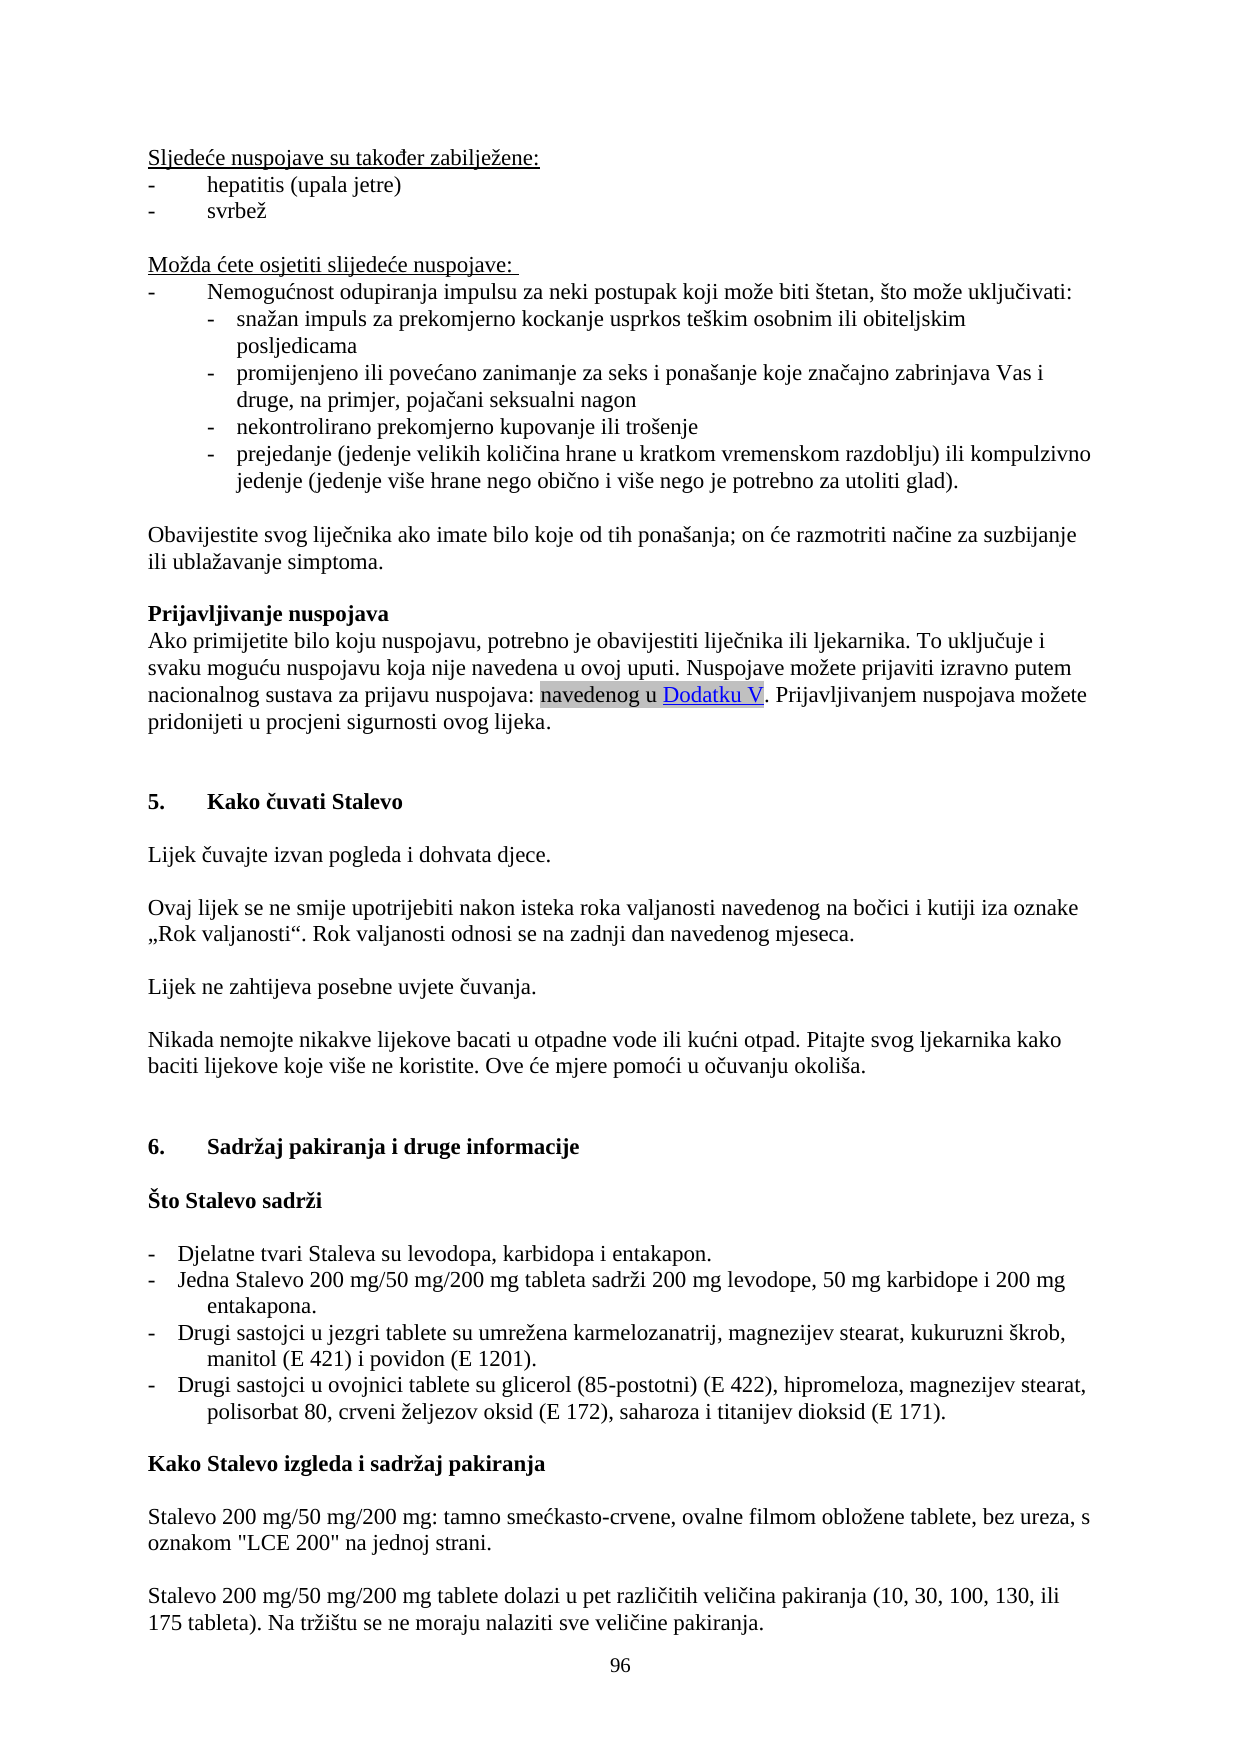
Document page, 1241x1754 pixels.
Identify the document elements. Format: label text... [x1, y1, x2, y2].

text Sljedeće nuspojave su također zabilježene: [148, 144, 1092, 171]
text Što Stalevo sadrži [148, 1187, 1092, 1213]
list svrbež [148, 197, 1092, 223]
text - Nemogućnost odupiranja impulsu za neki postupak koji može biti štetan, što može uključivati: [148, 278, 1092, 305]
text Ako primijetite bilo koju nuspojavu, potrebno je obavijestiti liječnika ili ljekarnika. To uključuje i svaku moguću nuspojavu koja nije navedena u ovoj uputi. Nuspojave možete prijaviti izravno putem nacionalnog sustava za prijavu nuspojava: navedenog u Dodatku V. Prijavljivanjem nuspojava možete pridonijeti u procjeni sigurnosti ovog lijeka. [148, 627, 1092, 735]
text Možda ćete osjetiti slijedeće nuspojave: [148, 251, 1092, 278]
list Prijavljivanje nuspojava [148, 601, 1093, 627]
text Kako Stalevo izgleda i sadržaj pakiranja [148, 1450, 1092, 1477]
text 6. Sadržaj pakiranja i druge informacije [148, 1133, 1092, 1160]
text - nekontrolirano prekomjerno kupovanje ili trošenje [207, 413, 1092, 440]
text Lijek ne zahtijeva posebne uvjete čuvanja. [148, 973, 1092, 999]
list hepatitis (upala jetre) [148, 171, 1092, 197]
text Obavijestite svog liječnika ako imate bilo koje od tih ponašanja; on će razmotriti načine za suzbijanje ili ublažavanje simptoma. [148, 521, 1092, 574]
text 5. Kako čuvati Stalevo [148, 788, 1092, 815]
text - promijenjeno ili povećano zanimanje za seks i ponašanje koje značajno zabrinjava Vas i druge, na primjer, pojačani seksualni nagon [207, 359, 1092, 413]
list Jedna Stalevo 200 mg/50 mg/200 mg tableta sadrži 200 mg levodope, 50 mg karbidope i 200 mg entakapona. [148, 1266, 1107, 1319]
text Stalevo 200 mg/50 mg/200 mg: tamno smećkasto-crvene, ovalne filmom obložene tablete, bez ureza, s oznakom "LCE 200" na jednoj strani. [148, 1503, 1092, 1556]
text - prejedanje (jedenje velikih količina hrane u kratkom vremenskom razdoblju) ili kompulzivno jedenje (jedenje više hrane nego obično i više nego je potrebno za utoliti glad). [207, 440, 1092, 494]
text Stalevo 200 mg/50 mg/200 mg tablete dolazi u pet različitih veličina pakiranja (10, 30, 100, 130, ili 175 tableta). Na tržištu se ne moraju nalaziti sve veličine pakiranja. [148, 1582, 1092, 1635]
text Ovaj lijek se ne smije upotrijebiti nakon isteka roka valjanosti navedenog na bočici i kutiji iza oznake „Rok valjanosti“. Rok valjanosti odnosi se na zadnji dan navedenog mjeseca. [148, 894, 1092, 947]
text - snažan impuls za prekomjerno kockanje usprkos teškim osobnim ili obiteljskim posljedicama [207, 305, 1092, 359]
list Drugi sastojci u ovojnici tablete su glicerol (85-postotni) (E 422), hipromeloza, magnezijev stearat, polisorbat 80, crveni željezov oksid (E 172), saharoza i titanijev dioksid (E 171). [148, 1371, 1092, 1424]
list Djelatne tvari Staleva su levodopa, karbidopa i entakapon. [148, 1239, 1092, 1266]
text Lijek čuvajte izvan pogleda i dohvata djece. [148, 841, 1092, 868]
text Nikada nemojte nikakve lijekove bacati u otpadne vode ili kućni otpad. Pitajte svog ljekarnika kako baciti lijekove koje više ne koristite. Ove će mjere pomoći u očuvanju okoliša. [148, 1026, 1092, 1078]
list Drugi sastojci u jezgri tablete su umrežena karmelozanatrij, magnezijev stearat, kukuruzni škrob, manitol (E 421) i povidon (E 1201). [148, 1319, 1092, 1371]
